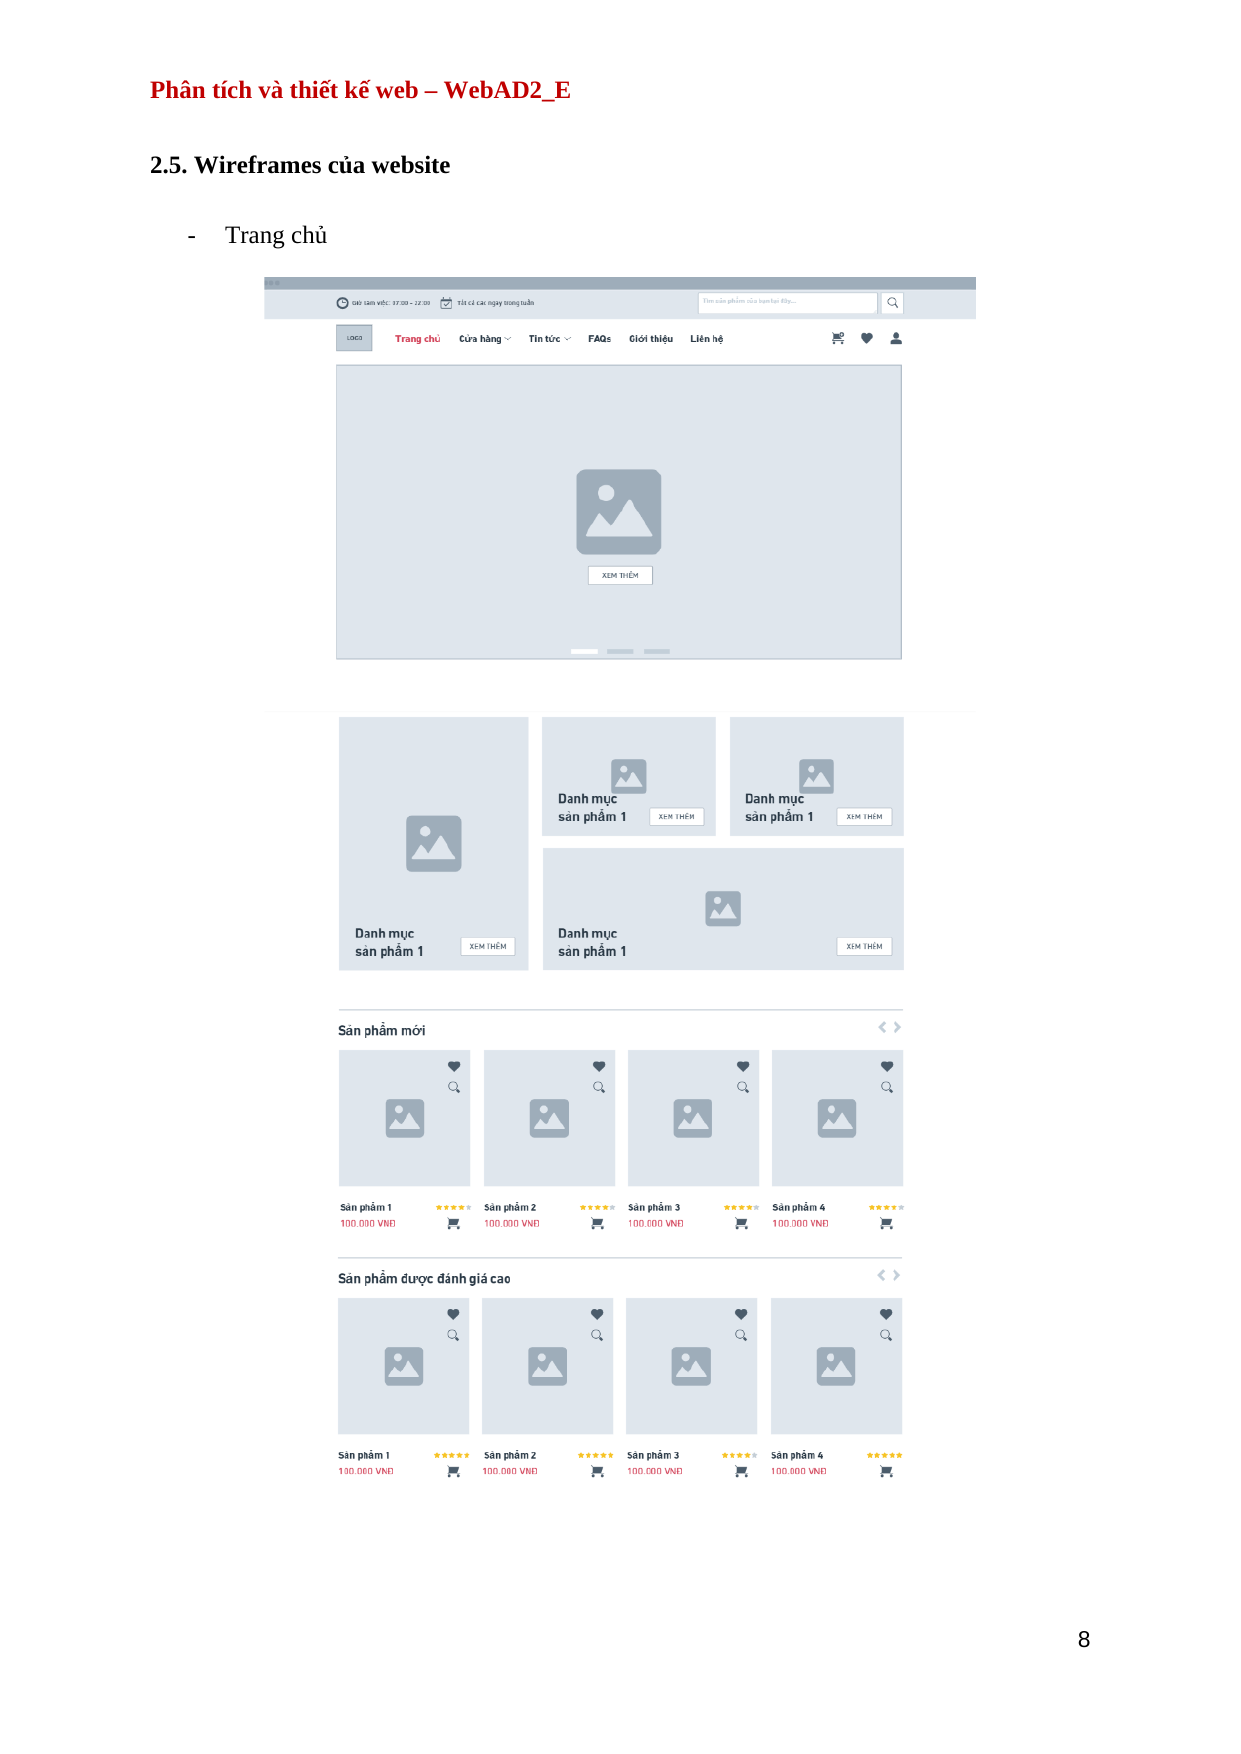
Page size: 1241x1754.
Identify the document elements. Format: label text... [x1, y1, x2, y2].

list Trang chủ [187, 220, 1090, 249]
picture [264, 277, 976, 685]
subtitle 2.5. Wireframes của website [150, 150, 1090, 179]
picture [264, 711, 976, 1494]
